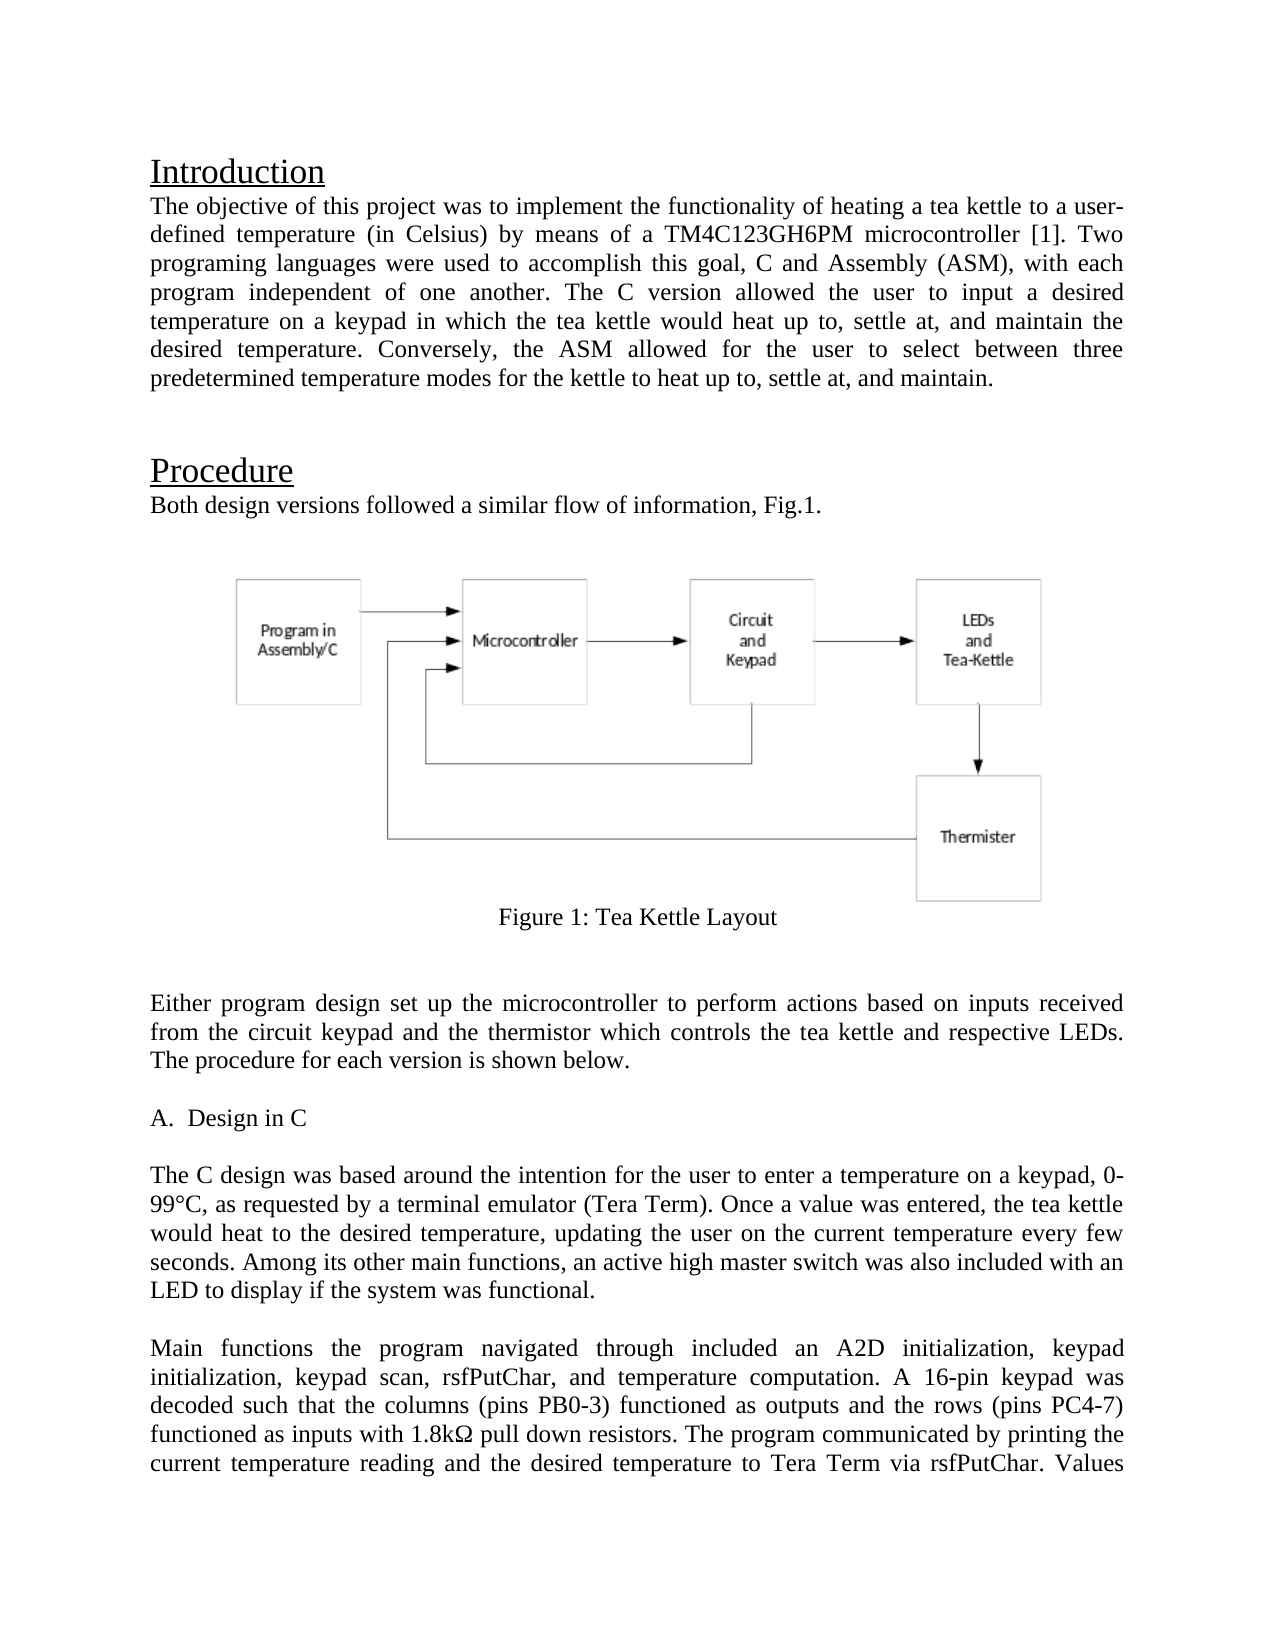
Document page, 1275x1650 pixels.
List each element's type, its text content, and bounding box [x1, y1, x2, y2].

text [150, 1333, 1125, 1477]
list Design in C [150, 1103, 1125, 1132]
text Either program design set up the microcontroller to perform actions based on inputs received from the circuit keypad and the thermistor which controls the tea kettle and respective LEDs. The procedure for each version is shown below. [150, 988, 1125, 1074]
text Figure 1: Tea Kettle Layout [150, 902, 1125, 930]
text Procedure [150, 449, 1125, 490]
text The objective of this project was to implement the functionality of heating a tea kettle to a user-defined temperature (in Celsius) by means of a TM4C123GH6PM microcontroller [1]. Two programing languages were used to accomplish this goal, C and Assembly (ASM), with each program independent of one another. The C version allowed the user to input a desired temperature on a keypad in which the tea kettle would heat up to, settle at, and maintain the desired temperature. Conversely, the ASM allowed for the user to select between three predetermined temperature modes for the kettle to heat up to, settle at, and maintain. [150, 191, 1125, 392]
text Both design versions followed a similar flow of information, Fig.1. [150, 490, 1125, 519]
text The C design was based around the intention for the user to enter a temperature on a keypad, 0-99°C, as requested by a terminal emulator (Tera Term). Once a value was entered, the tea kettle would heat to the desired temperature, updating the user on the current temperature every few seconds. Among its other main functions, an active high master switch was also included with an LED to display if the system was functional. [150, 1160, 1125, 1304]
text Introduction [150, 150, 1125, 191]
